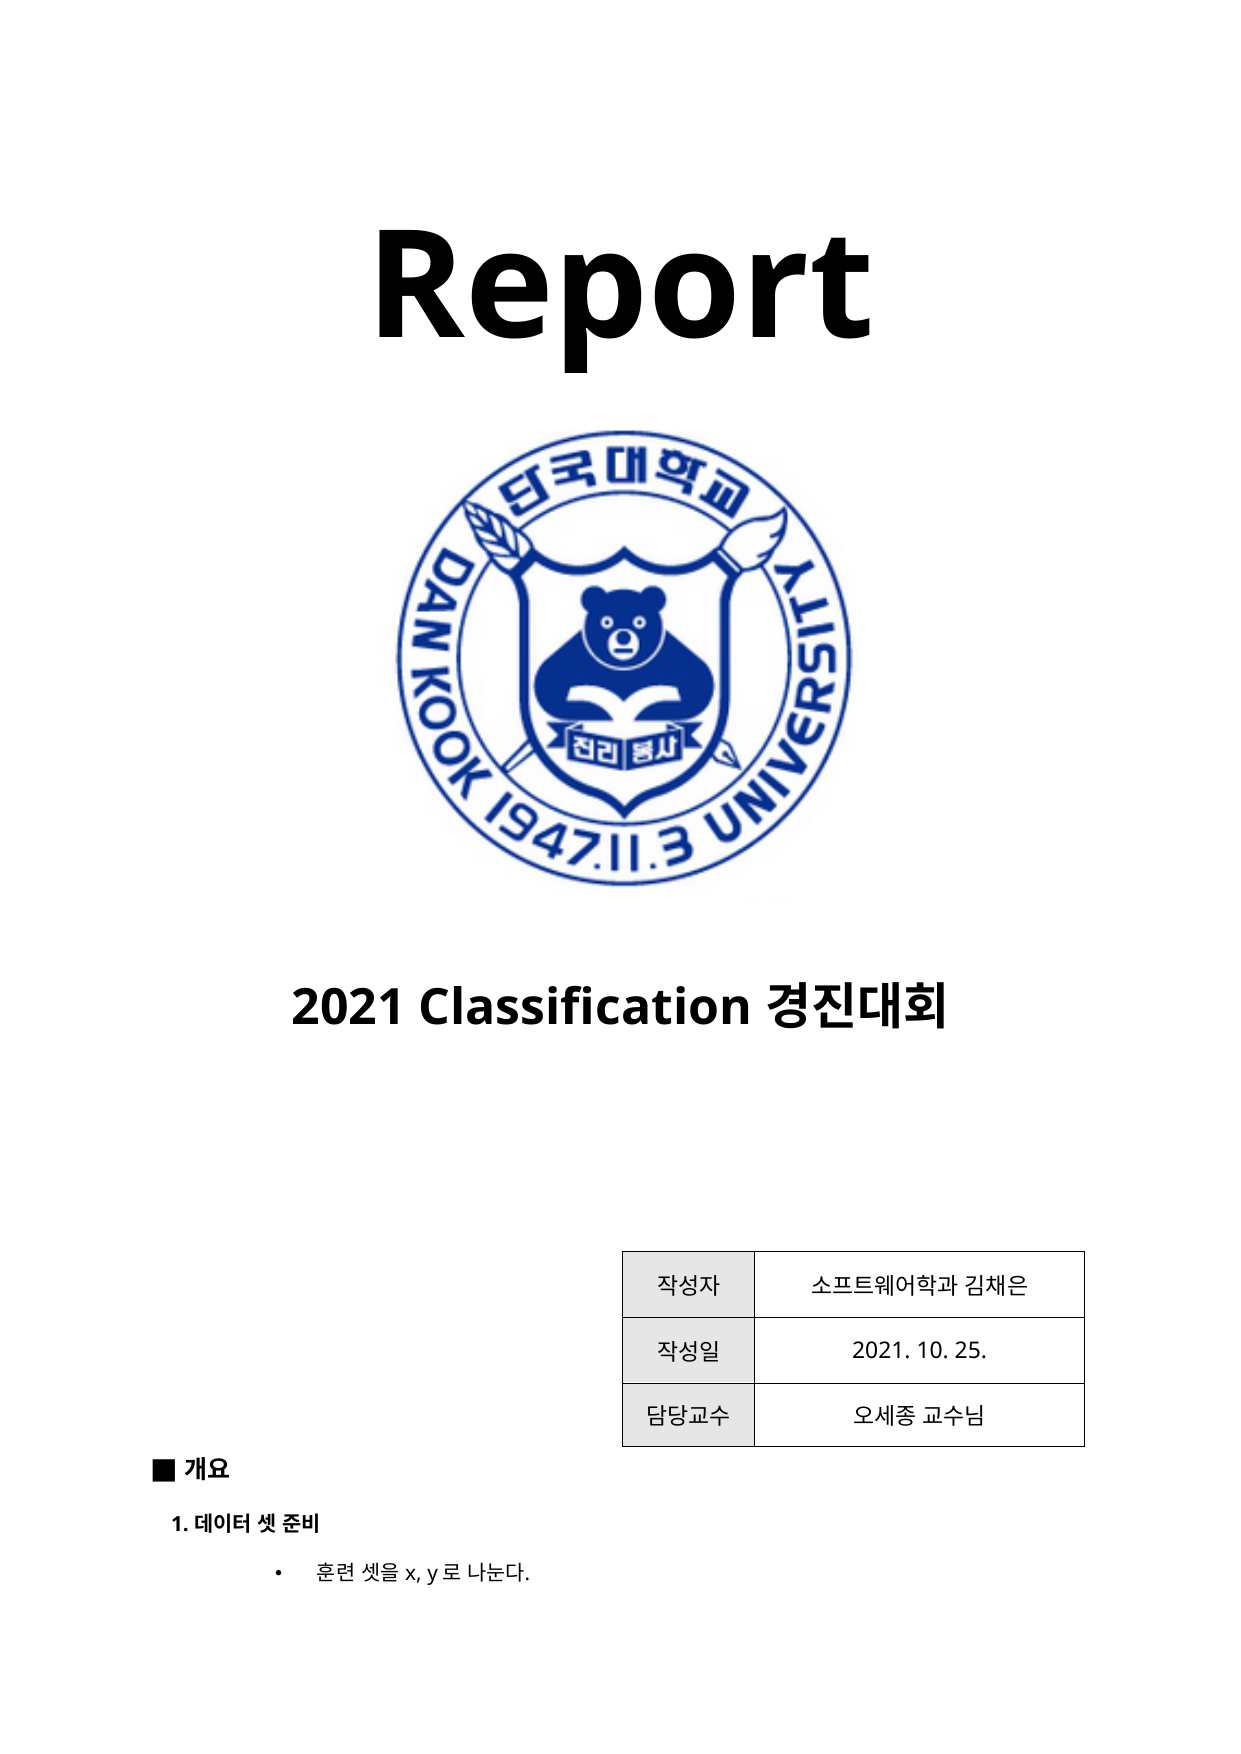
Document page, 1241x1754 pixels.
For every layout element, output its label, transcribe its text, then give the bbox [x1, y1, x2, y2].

table_cell 2021. 10. 25. [755, 1318, 1084, 1382]
table_header 작성자 [623, 1252, 754, 1317]
picture [150, 414, 1108, 901]
table_cell 오세종 교수님 [755, 1384, 1084, 1446]
list 훈련 셋을 x, y로 나눈다. [275, 1556, 1090, 1586]
text Report [150, 177, 1090, 381]
table_cell 담당교수 [623, 1384, 754, 1446]
text ■ 개요 [150, 1447, 1090, 1487]
text 1. 데이터 셋 준비 [171, 1507, 1090, 1537]
table_cell 작성일 [623, 1318, 754, 1382]
text 2021 Classification 경진대회 [150, 967, 1090, 1039]
table_header 소프트웨어학과 김채은 [755, 1252, 1084, 1317]
